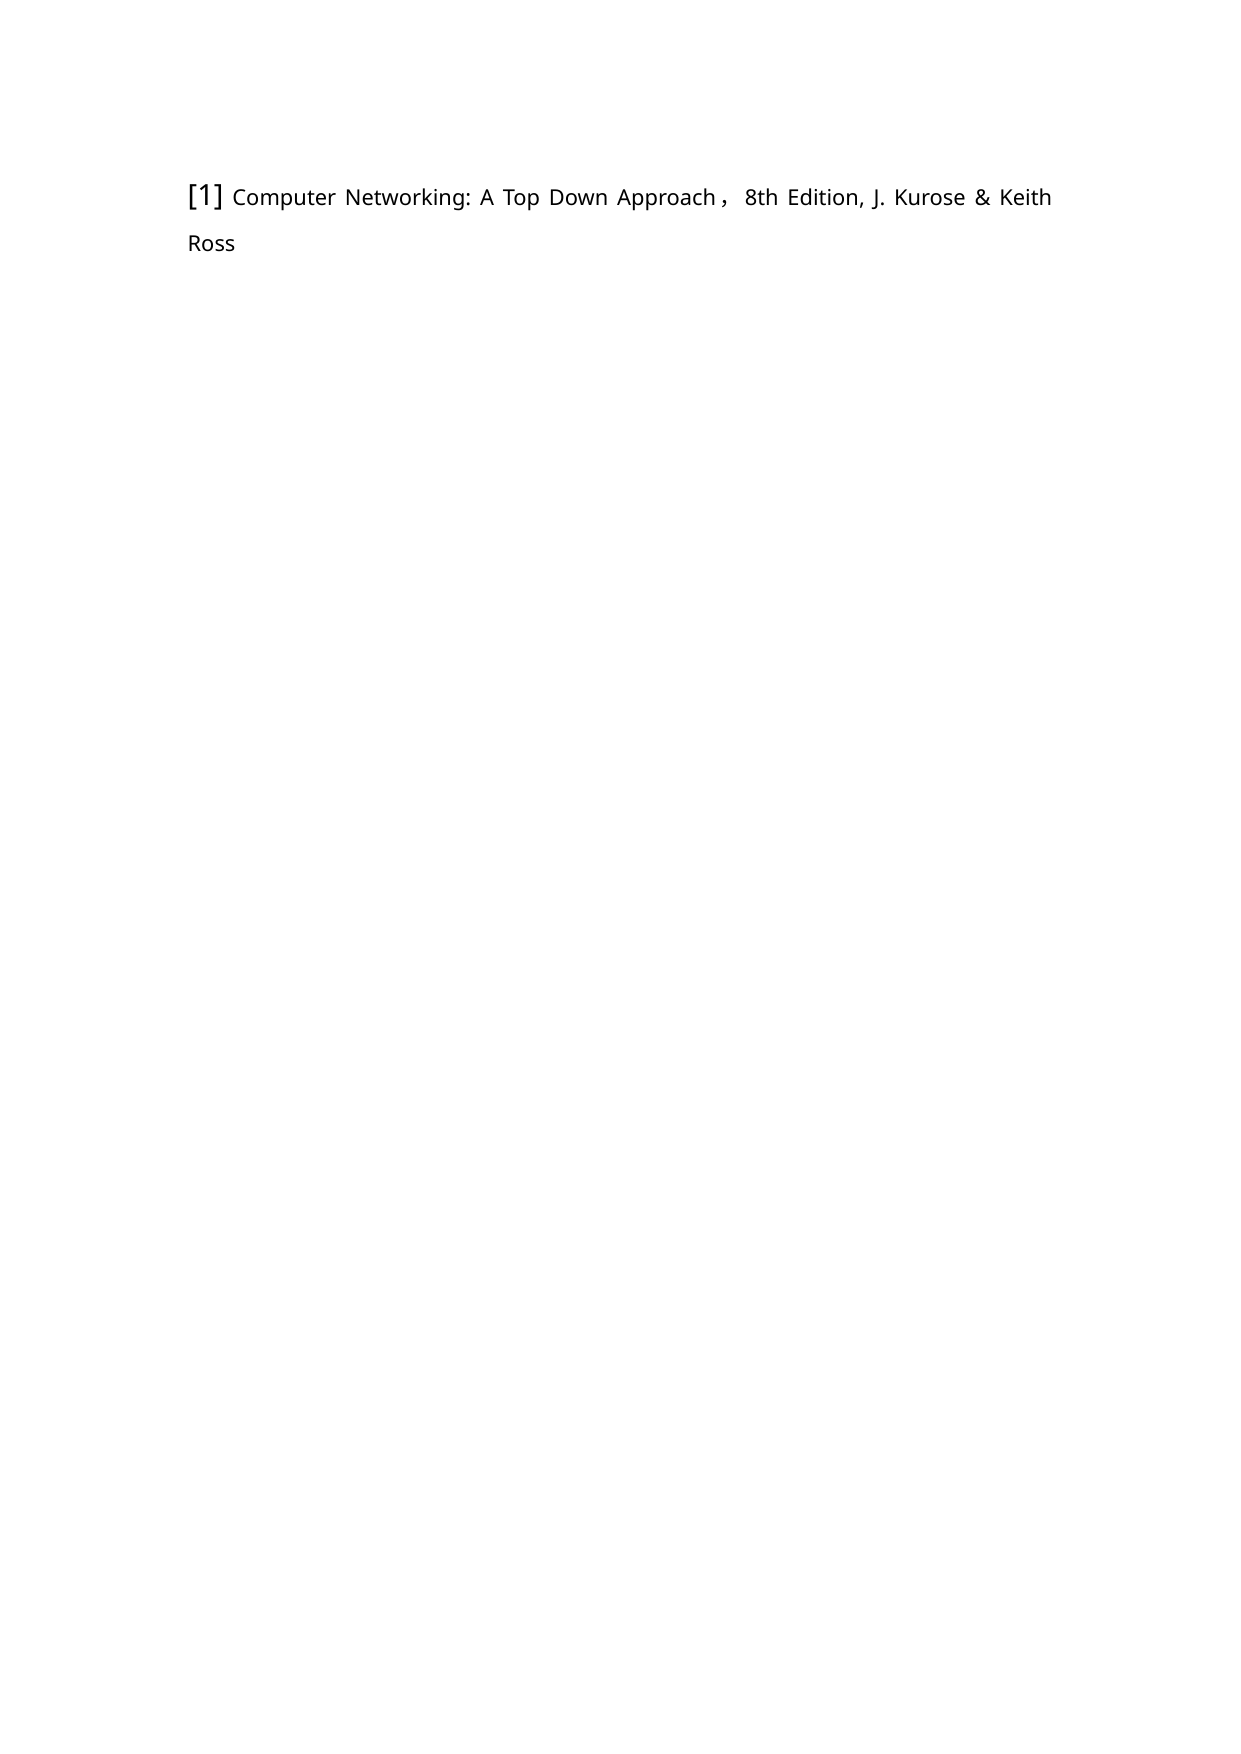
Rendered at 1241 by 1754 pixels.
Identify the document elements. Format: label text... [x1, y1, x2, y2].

text [1] Computer Networking: A Top Down Approach，8th Edition, J. Kurose & Keith Ross [187, 162, 1053, 259]
